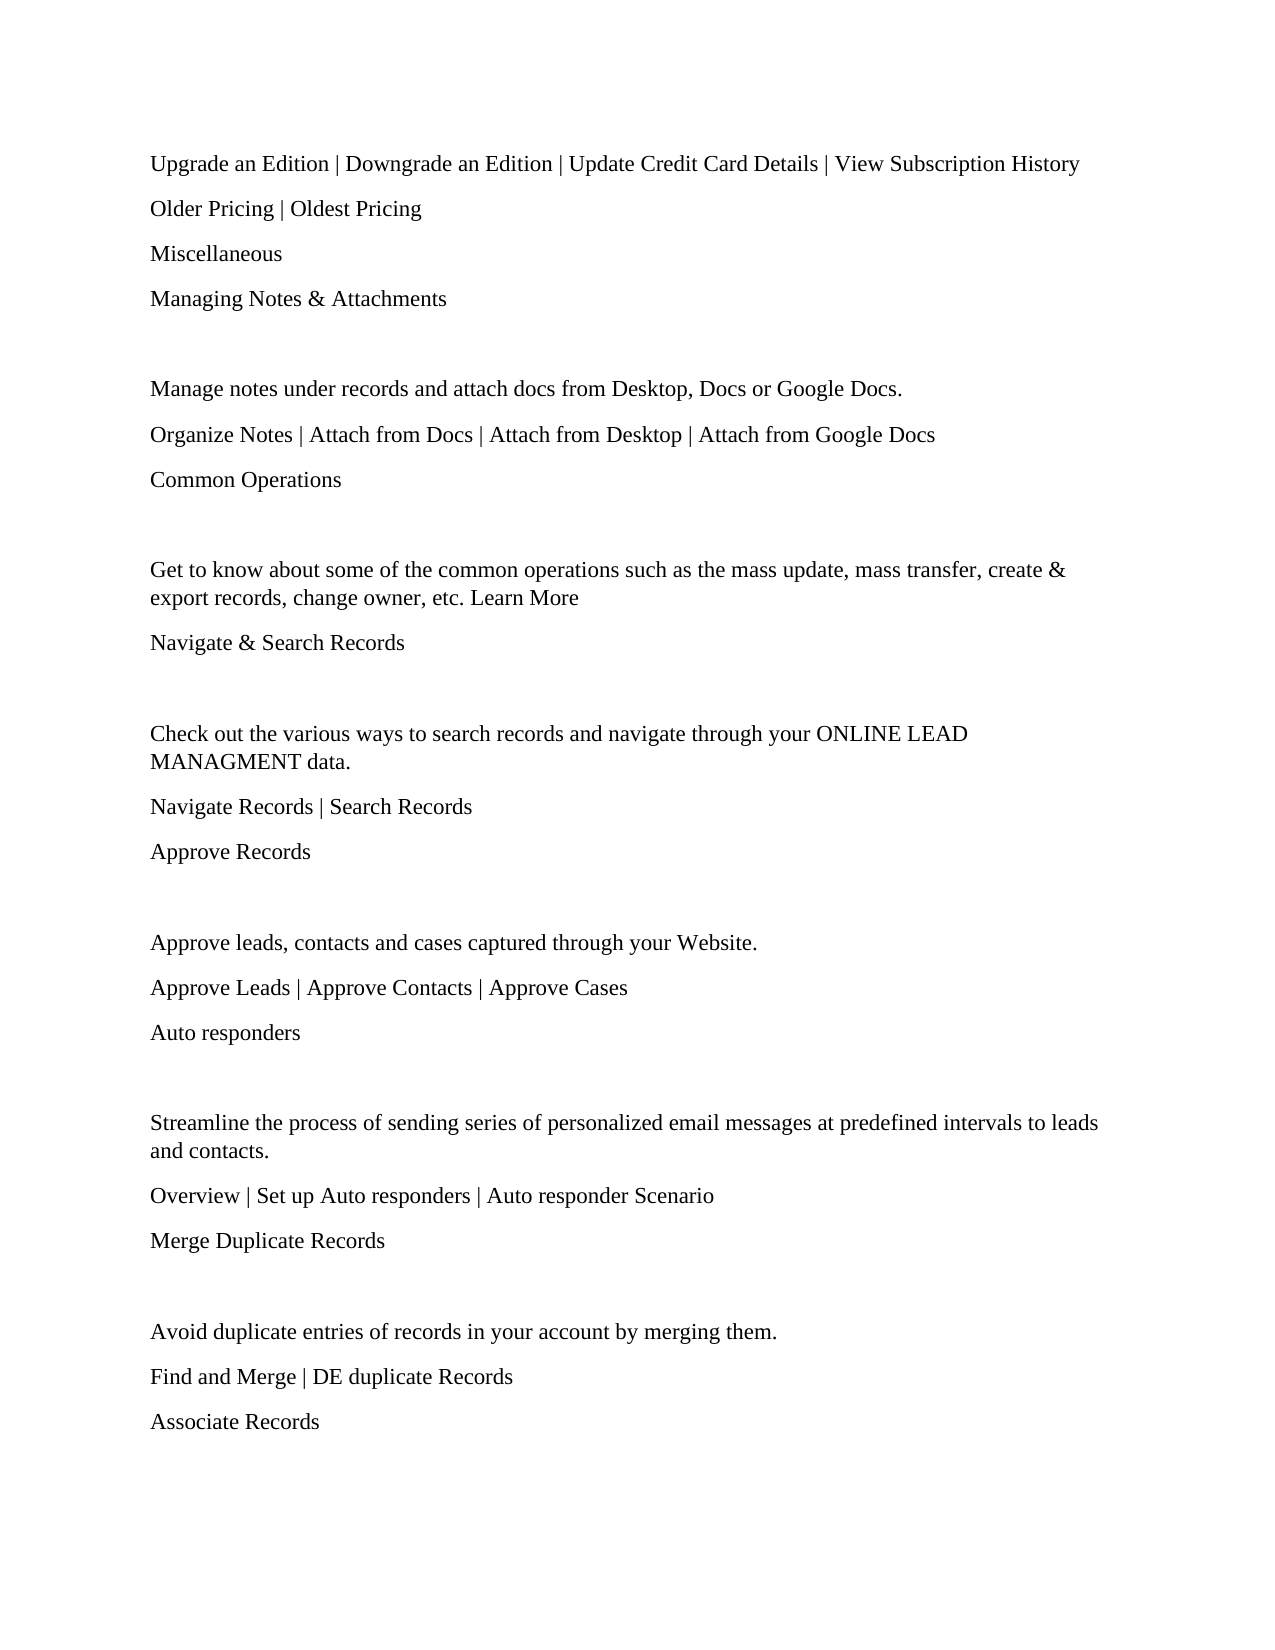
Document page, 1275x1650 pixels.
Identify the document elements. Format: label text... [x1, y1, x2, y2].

text Manage notes under records and attach docs from Desktop, Docs or Google Docs. [150, 376, 1125, 402]
text Upgrade an Edition | Downgrade an Edition | Update Credit Card Details | View Subscription History [150, 150, 1125, 176]
text Associate Records [150, 1408, 1125, 1434]
text Managing Notes & Attachments [150, 285, 1125, 312]
text Get to know about some of the common operations such as the mass update, mass transfer, create & export records, change owner, etc. Learn More [150, 556, 1125, 611]
text Older Pricing | Oldest Pricing [150, 195, 1125, 221]
text Check out the various ways to search records and navigate through your ONLINE LEAD MANAGMENT data. [150, 720, 1125, 774]
text Approve Leads | Approve Contacts | Approve Cases [150, 974, 1125, 1000]
text Miscellaneous [150, 240, 1125, 267]
text Avoid duplicate entries of records in your account by merging them. [150, 1318, 1125, 1344]
text Streamline the process of sending series of personalized email messages at predefined intervals to leads and contacts. [150, 1109, 1125, 1164]
text Common Operations [150, 466, 1125, 492]
text Overview | Set up Auto responders | Auto responder Scenario [150, 1182, 1125, 1209]
text Organize Notes | Attach from Docs | Attach from Desktop | Attach from Google Docs [150, 421, 1125, 447]
text Merge Duplicate Records [150, 1228, 1125, 1254]
text Auto responders [150, 1019, 1125, 1045]
text Approve leads, contacts and cases captured through your Website. [150, 928, 1125, 955]
text Find and Merge | DE duplicate Records [150, 1363, 1125, 1389]
text Approve Records [150, 838, 1125, 865]
text Navigate & Search Records [150, 629, 1125, 656]
text Navigate Records | Search Records [150, 793, 1125, 819]
